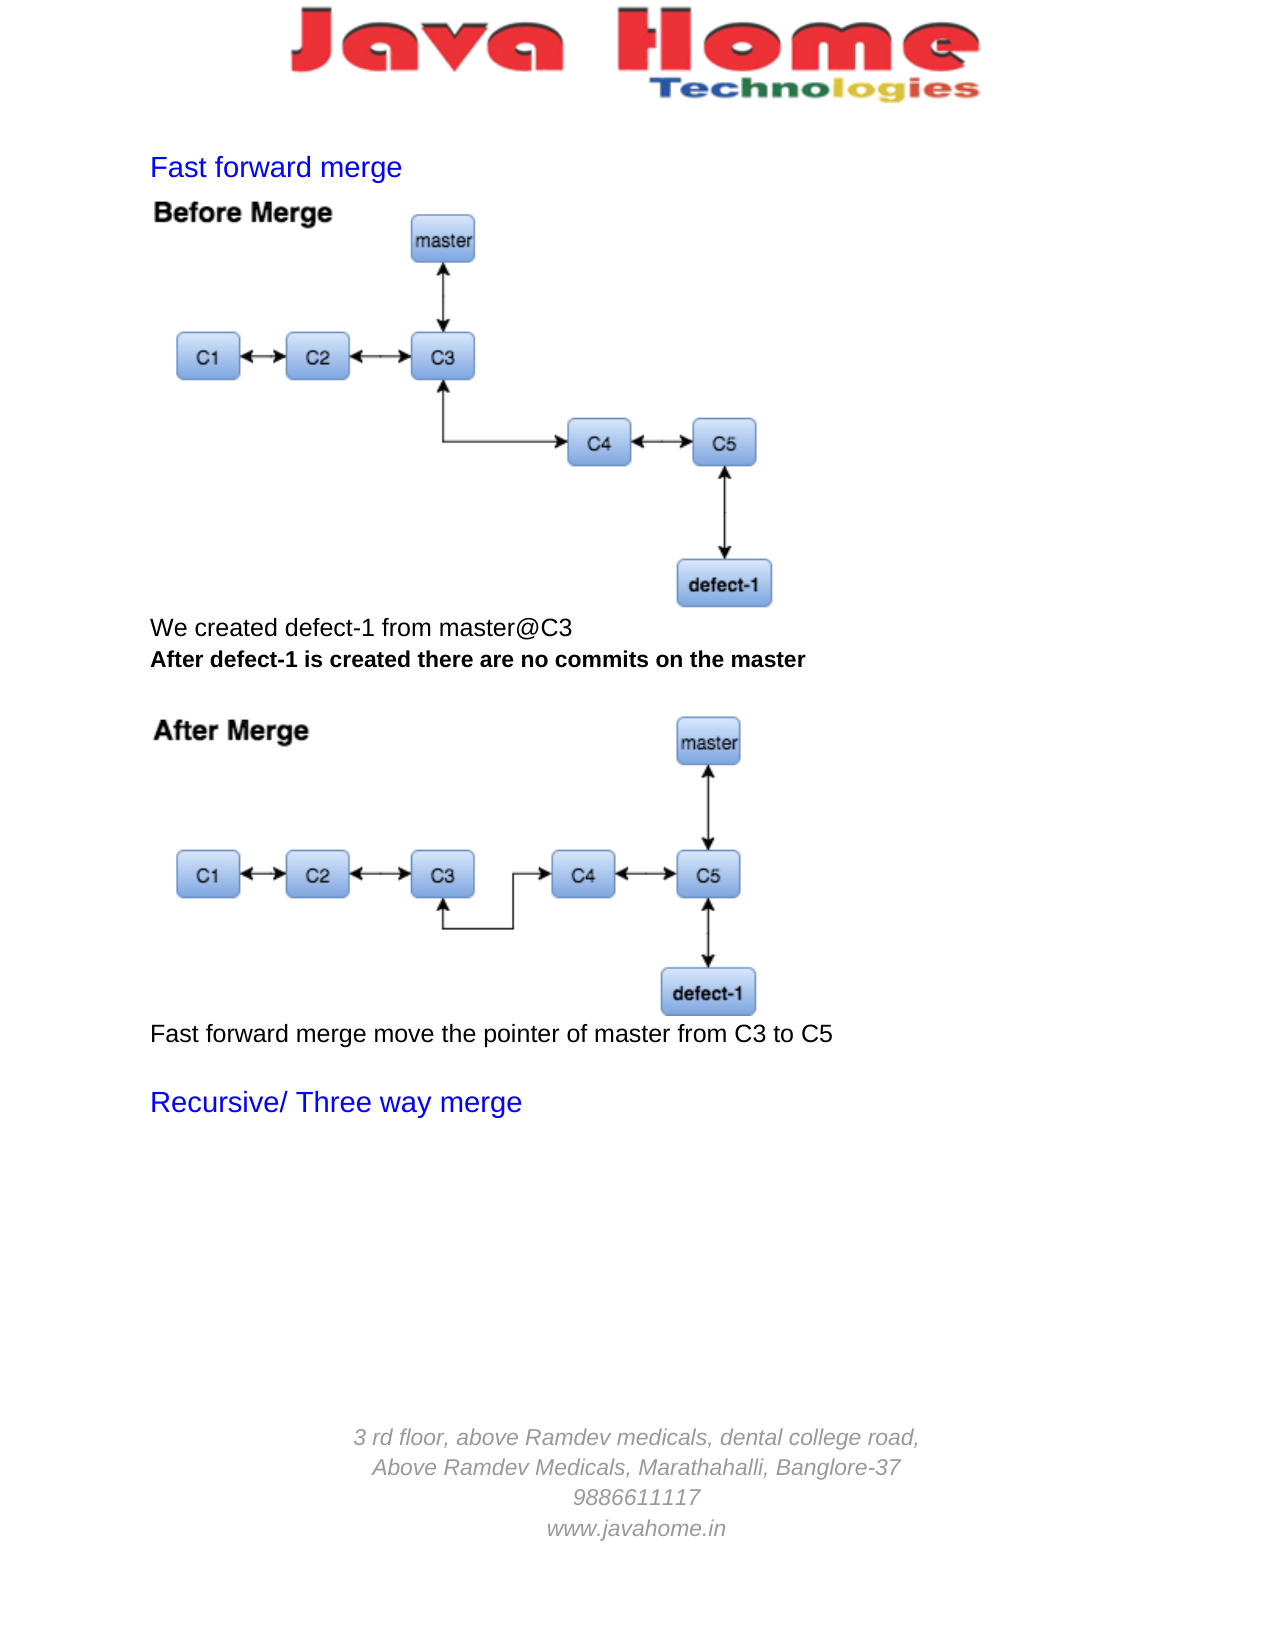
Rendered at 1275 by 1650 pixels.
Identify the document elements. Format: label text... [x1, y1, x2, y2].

subtitle Fast forward merge [150, 150, 1125, 183]
text Recursive/ Three way merge [150, 1085, 1125, 1119]
picture [150, 191, 774, 609]
picture [150, 709, 758, 1016]
text Fast forward merge move the pointer of master from C3 to C5 [150, 1019, 1125, 1048]
text After defect-1 is created there are no commits on the master [150, 646, 1125, 672]
picture [263, 0, 1012, 108]
text We created defect-1 from master@C3 [150, 613, 1125, 642]
